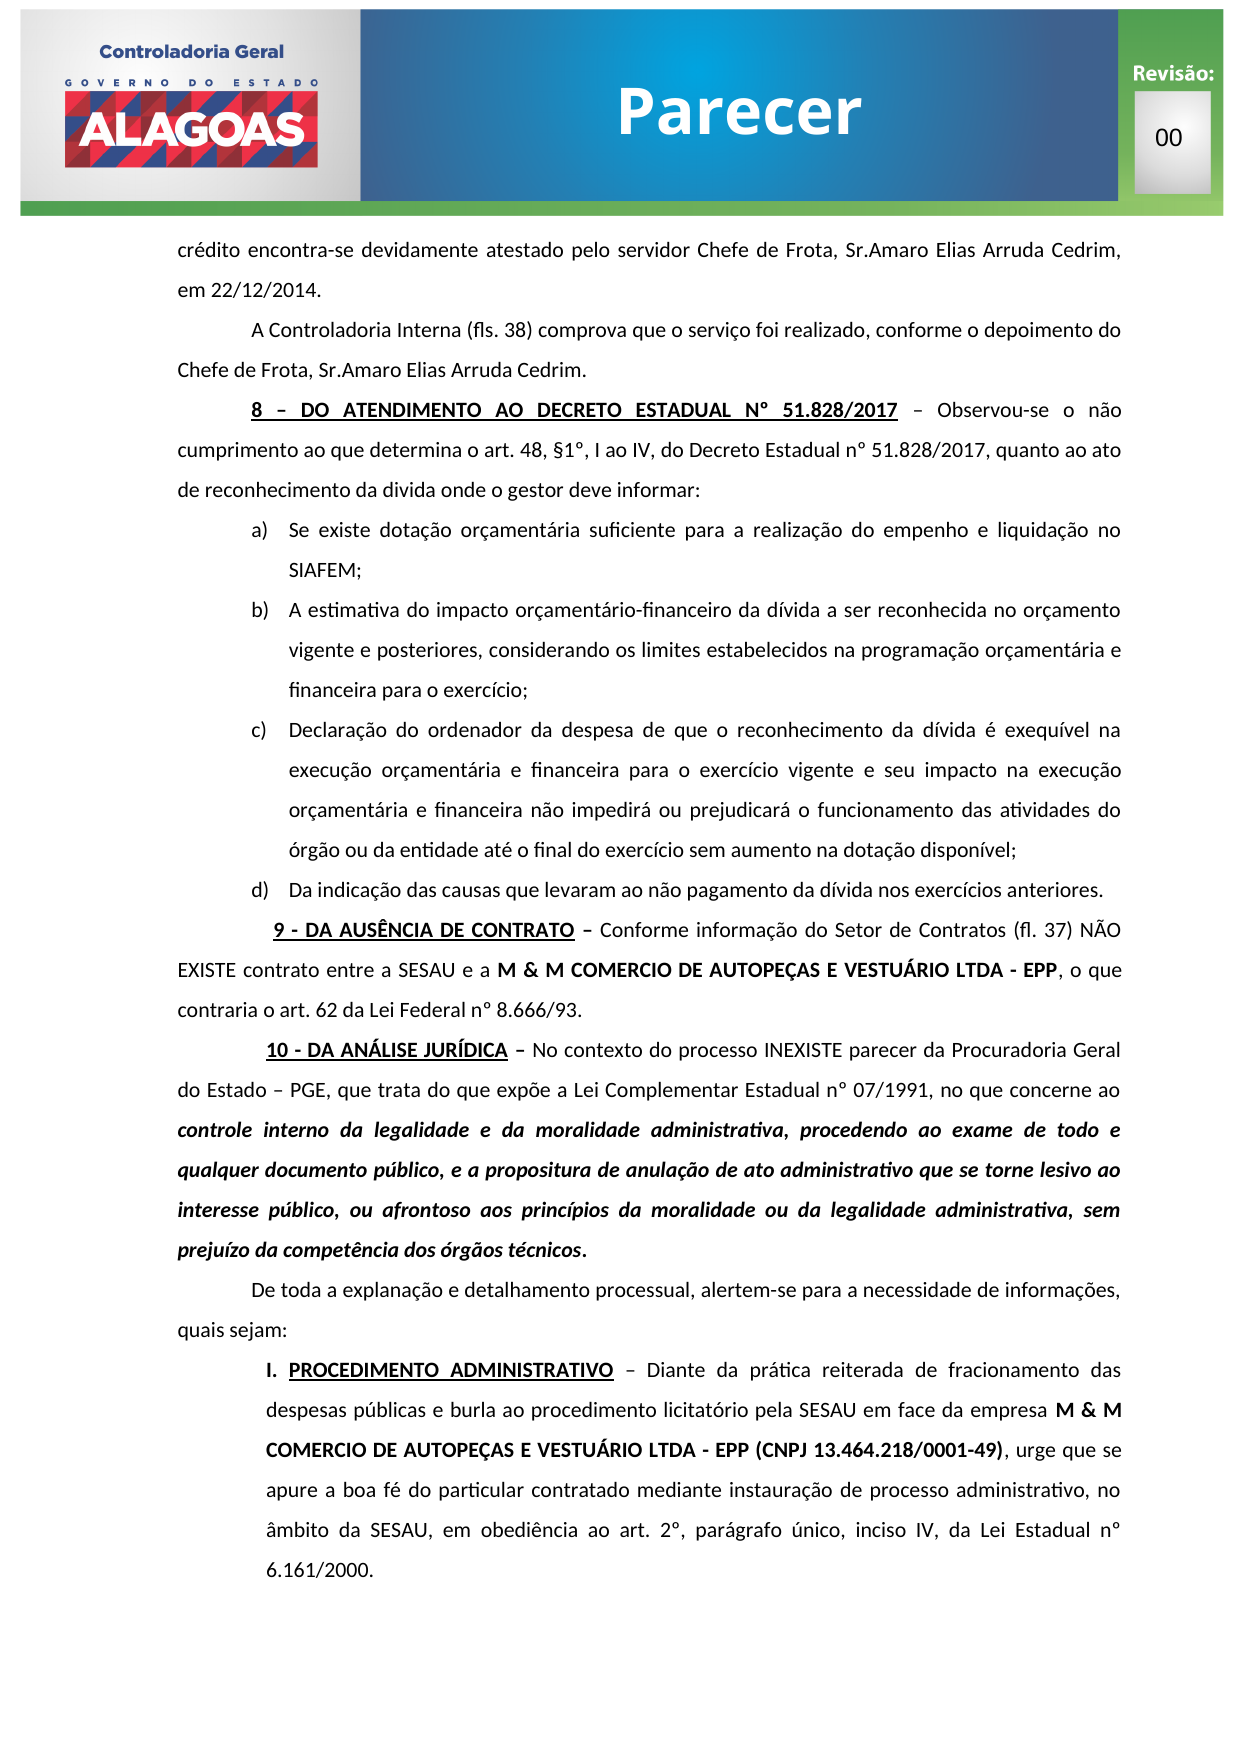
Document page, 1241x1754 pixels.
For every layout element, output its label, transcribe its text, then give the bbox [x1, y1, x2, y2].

text 9 - DA AUSÊNCIA DE CONTRATO – Conforme informação do Setor de Contratos (fl. 37) NÃO EXISTE contrato entre a SESAU e a M & M COMERCIO DE AUTOPEÇAS E VESTUÁRIO LTDA - EPP, o que contraria o art. 62 da Lei Federal nº 8.666/93. [177, 916, 1122, 1023]
list A estimativa do impacto orçamentário-financeiro da dívida a ser reconhecida no orçamento vigente e posteriores, considerando os limites estabelecidos na programação orçamentária e financeira para o exercício; [251, 596, 1122, 703]
picture [20, 9, 1224, 216]
text De toda a explanação e detalhamento processual, alertem-se para a necessidade de informações, quais sejam: [177, 1276, 1122, 1343]
text 8 – DO ATENDIMENTO AO DECRETO ESTADUAL Nº 51.828/2017 – Observou-se o não cumprimento ao que determina o art. 48, §1º, I ao IV, do Decreto Estadual nº 51.828/2017, quanto ao ato de reconhecimento da divida onde o gestor deve informar: [177, 396, 1122, 503]
list Se existe dotação orçamentária suficiente para a realização do empenho e liquidação no SIAFEM; [251, 516, 1122, 583]
list Da indicação das causas que levaram ao não pagamento da dívida nos exercícios anteriores. [251, 876, 1122, 903]
list Declaração do ordenador da despesa de que o reconhecimento da dívida é exequível na execução orçamentária e financeira para o exercício vigente e seu impacto na execução orçamentária e financeira não impedirá ou prejudicará o funcionamento das atividades do órgão ou da entidade até o final do exercício sem aumento na dotação disponível; [251, 716, 1122, 863]
text 10 - DA ANÁLISE JURÍDICA – No contexto do processo INEXISTE parecer da Procuradoria Geral do Estado – PGE, que trata do que expõe a Lei Complementar Estadual nº 07/1991, no que concerne ao controle interno da legalidade e da moralidade administrativa, procedendo ao exame de todo e qualquer documento público, e a propositura de anulação de ato administrativo que se torne lesivo ao interesse público, ou afrontoso aos princípios da moralidade ou da legalidade administrativa, sem prejuízo da competência dos órgãos técnicos. [177, 1036, 1122, 1263]
text A Controladoria Interna (fls. 38) comprova que o serviço foi realizado, conforme o depoimento do Chefe de Frota, Sr.Amaro Elias Arruda Cedrim. [177, 316, 1122, 383]
list I. PROCEDIMENTO ADMINISTRATIVO – Diante da prática reiterada de fracionamento das despesas públicas e burla ao procedimento licitatório pela SESAU em face da empresa M & M COMERCIO DE AUTOPEÇAS E VESTUÁRIO LTDA - EPP (CNPJ 13.464.218/0001-49), urge que se apure a boa fé do particular contratado mediante instauração de processo administrativo, no âmbito da SESAU, em obediência ao art. 2º, parágrafo único, inciso IV, da Lei Estadual nº 6.161/2000. [266, 1356, 1122, 1583]
